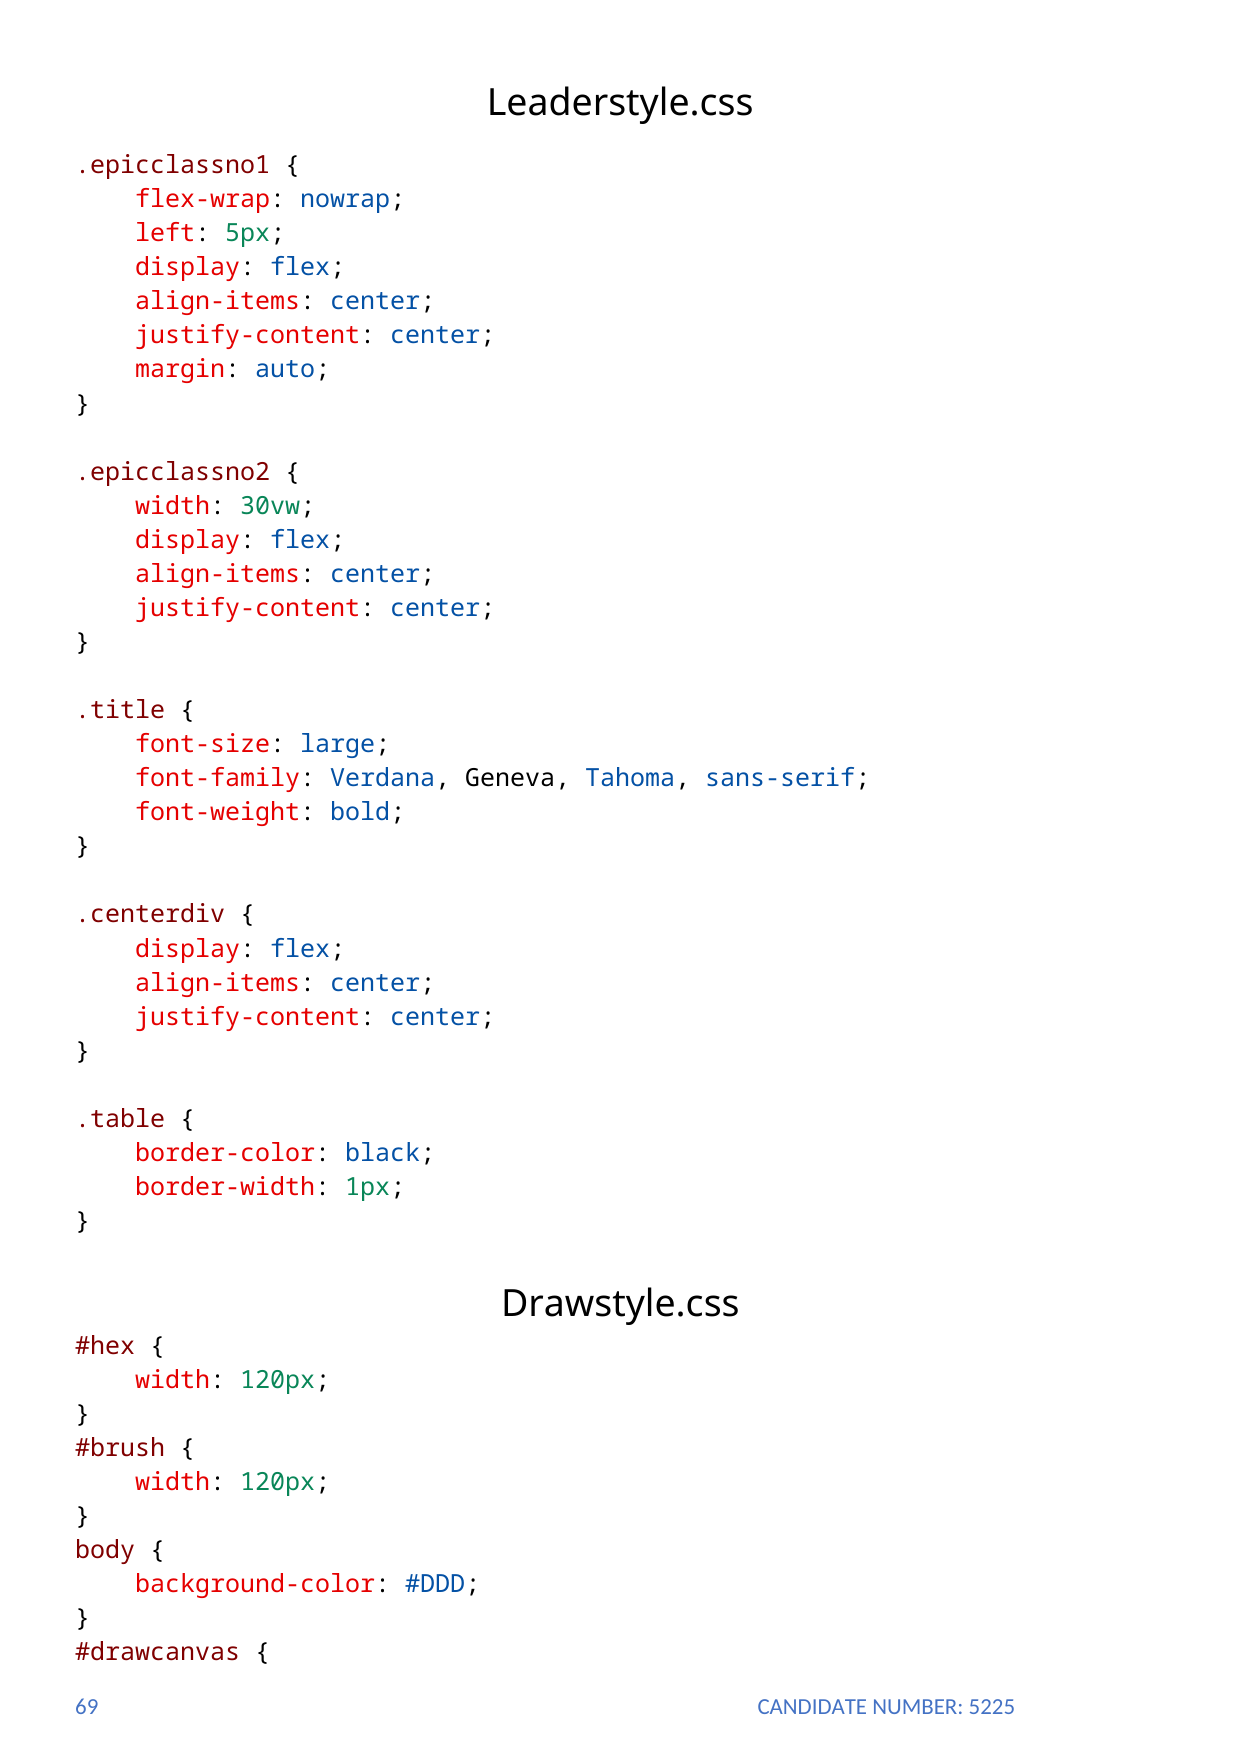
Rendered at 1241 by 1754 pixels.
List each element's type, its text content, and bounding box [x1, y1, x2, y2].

text } [75, 1600, 1165, 1634]
text } [75, 1396, 1165, 1430]
text #hex { [75, 1327, 1165, 1362]
text Leaderstyle.css [75, 75, 1165, 126]
text background-color: #DDD; [75, 1566, 1165, 1600]
text .epicclassno2 { [75, 453, 1165, 487]
text align-items: center; [75, 964, 1165, 998]
text display: flex; [75, 930, 1165, 964]
text body { [75, 1532, 1165, 1566]
text justify-content: center; [75, 589, 1165, 624]
text .title { [75, 692, 1165, 726]
text align-items: center; [75, 556, 1165, 589]
text } [75, 1203, 1165, 1237]
text display: flex; [75, 249, 1165, 283]
text margin: auto; [75, 351, 1165, 385]
text Drawstyle.css [75, 1276, 1165, 1327]
text border-color: black; [75, 1134, 1165, 1169]
text flex-wrap: nowrap; [75, 181, 1165, 215]
text width: 120px; [75, 1362, 1165, 1396]
text justify-content: center; [75, 317, 1165, 351]
text #brush { [75, 1430, 1165, 1464]
text } [75, 828, 1165, 862]
text #drawcanvas { [75, 1634, 1165, 1668]
text display: flex; [75, 521, 1165, 556]
text } [75, 385, 1165, 419]
text font-weight: bold; [75, 794, 1165, 828]
text align-items: center; [75, 283, 1165, 317]
text width: 30vw; [75, 487, 1165, 521]
text } [75, 624, 1165, 658]
text } [75, 1498, 1165, 1532]
text .centerdiv { [75, 896, 1165, 930]
text justify-content: center; [75, 998, 1165, 1032]
text .epicclassno1 { [75, 147, 1165, 181]
text width: 120px; [75, 1464, 1165, 1498]
text border-width: 1px; [75, 1169, 1165, 1203]
text left: 5px; [75, 215, 1165, 249]
text font-size: large; [75, 726, 1165, 760]
text } [75, 1032, 1165, 1066]
text font-family: Verdana, Geneva, Tahoma, sans-serif; [75, 760, 1165, 794]
text .table { [75, 1101, 1165, 1134]
